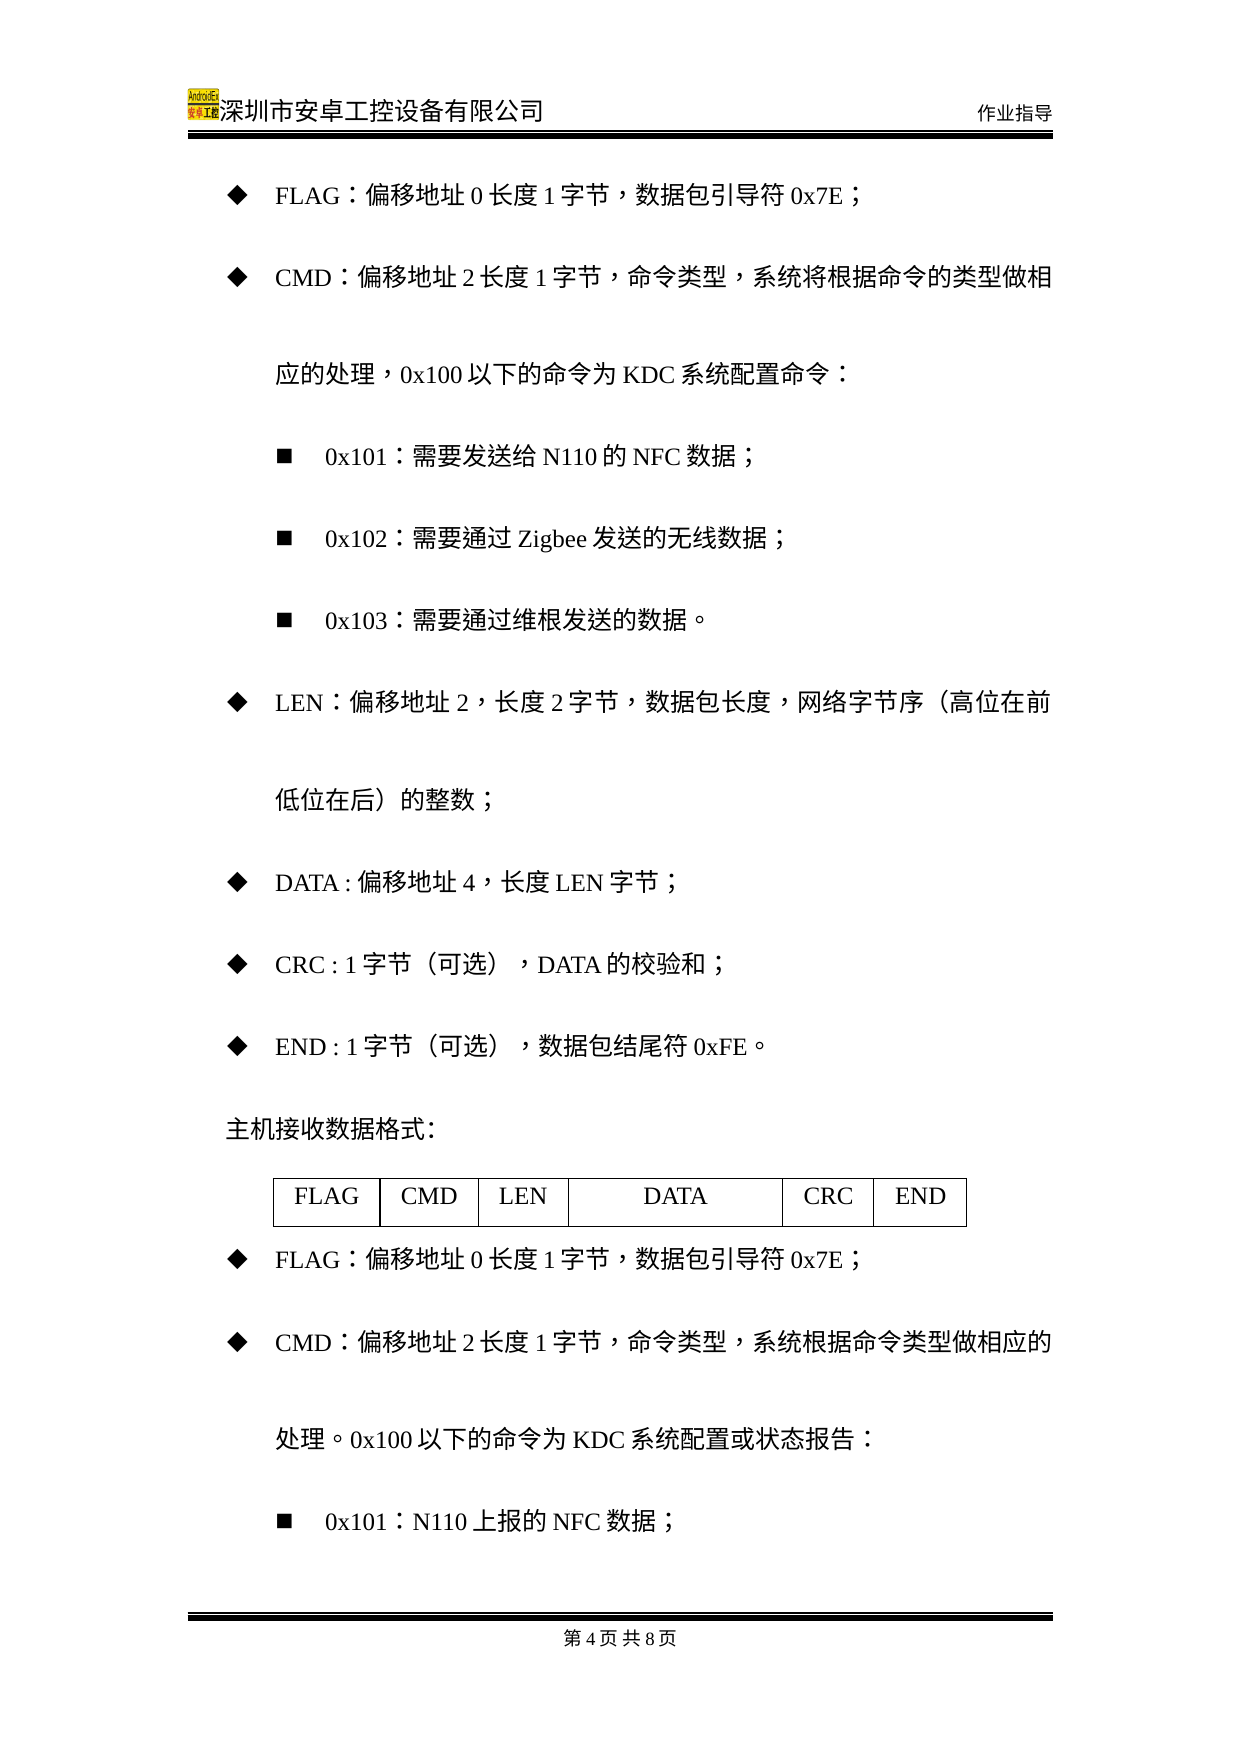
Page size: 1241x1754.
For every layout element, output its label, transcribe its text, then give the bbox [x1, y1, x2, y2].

table_header CRC [783, 1179, 873, 1226]
list CRC : 1字节（可选），DATA的校验和； [225, 931, 1053, 996]
list FLAG：偏移地址0长度1字节，数据包引导符0x7E； [225, 162, 1053, 227]
list LEN：偏移地址2，长度2字节，数据包长度，网络字节序（高位在前低位在后）的整数； [225, 669, 1053, 832]
picture [187, 88, 220, 121]
list 0x101：N110上报的NFC数据； [275, 1488, 1053, 1553]
table_header CMD [381, 1179, 478, 1226]
list 0x101：需要发送给N110的NFC数据； [275, 423, 1053, 488]
table_header LEN [479, 1179, 568, 1226]
text 主机接收数据格式： [187, 1095, 1053, 1160]
list 0x102：需要通过Zigbee发送的无线数据； [275, 505, 1053, 570]
table_header END [874, 1179, 966, 1226]
list 0x103：需要通过维根发送的数据。 [275, 587, 1053, 652]
list FLAG：偏移地址0长度1字节，数据包引导符0x7E； [225, 1227, 1053, 1292]
list CMD：偏移地址2长度1字节，命令类型，系统将根据命令的类型做相应的处理，0x100以下的命令为KDC系统配置命令： [225, 244, 1053, 406]
list CMD：偏移地址2长度1字节，命令类型，系统根据命令类型做相应的处理。0x100以下的命令为KDC系统配置或状态报告： [225, 1309, 1053, 1471]
table_header FLAG [274, 1179, 379, 1226]
list DATA : 偏移地址4，长度LEN字节； [225, 849, 1053, 914]
list END : 1字节（可选），数据包结尾符0xFE。 [225, 1013, 1053, 1078]
table_header DATA [569, 1179, 782, 1226]
